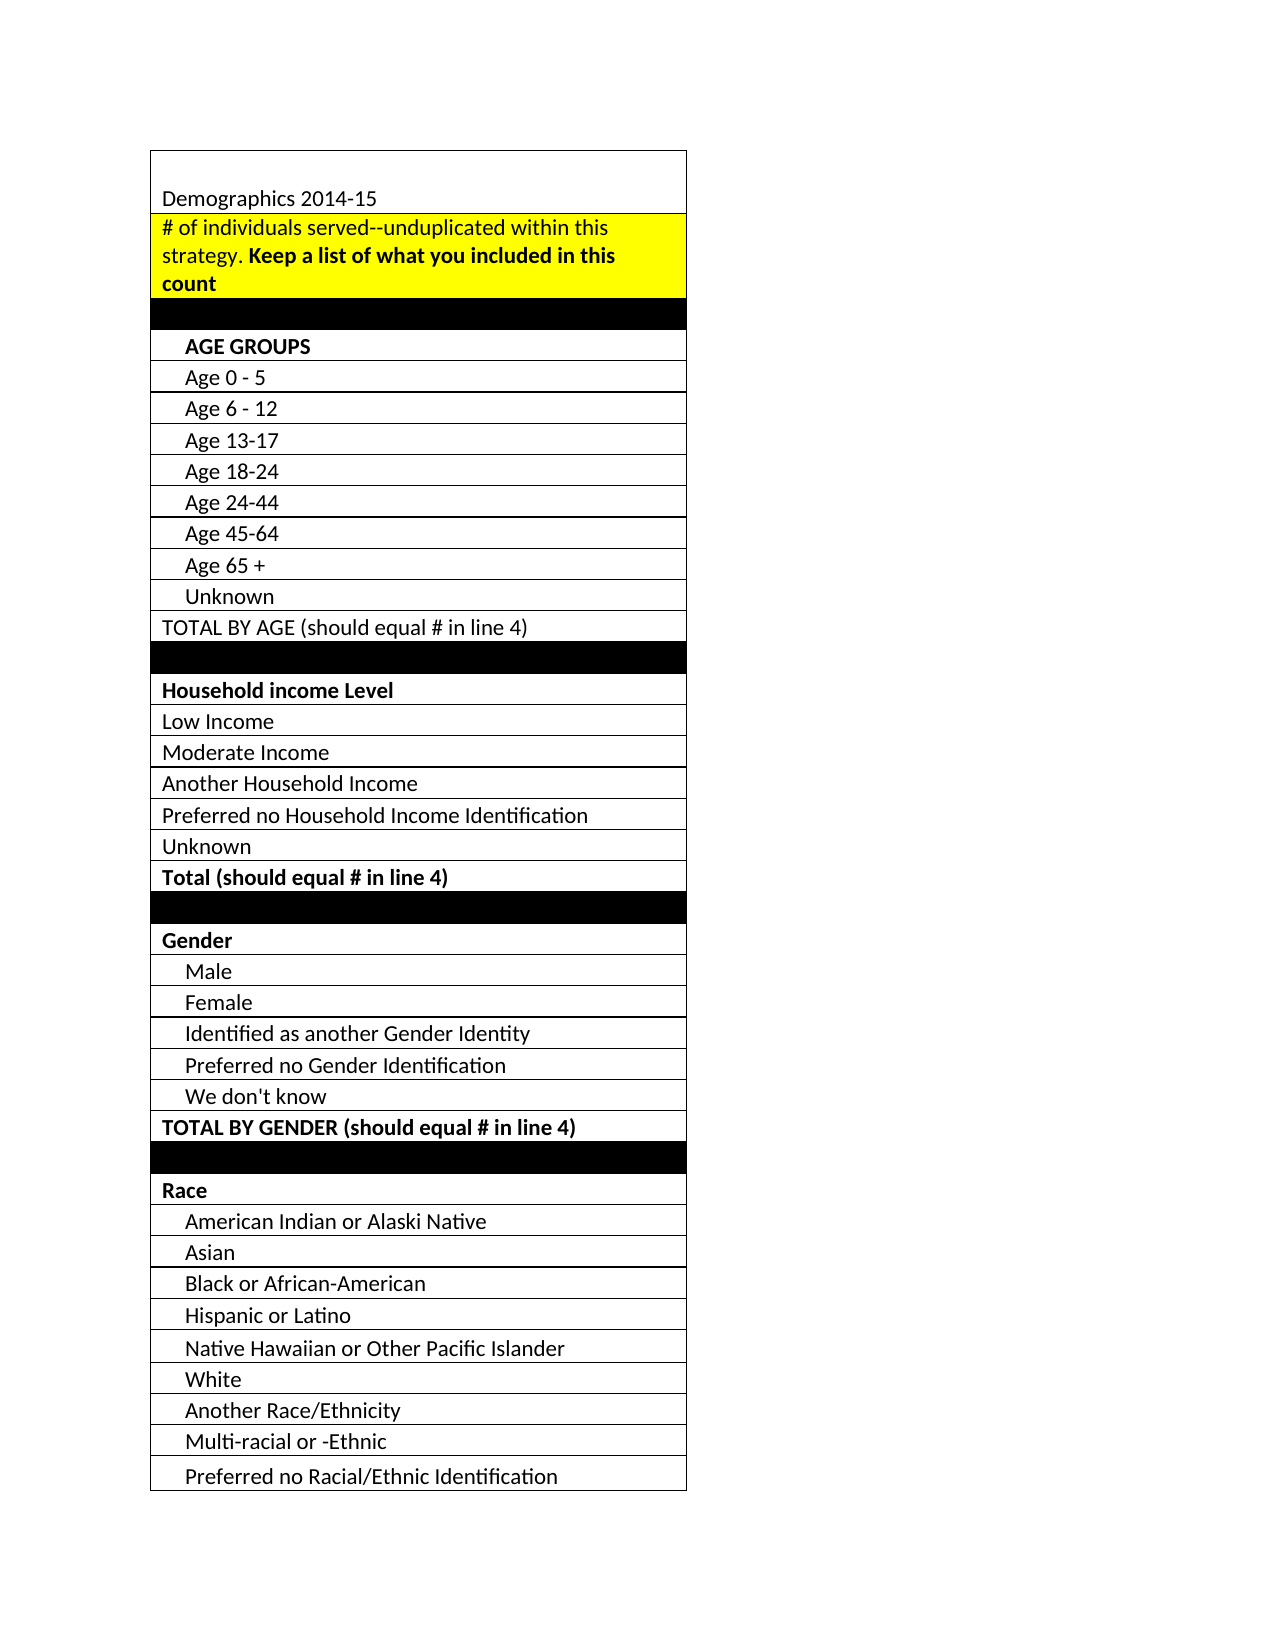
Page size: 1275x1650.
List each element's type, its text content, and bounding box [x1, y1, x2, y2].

table_cell [151, 893, 686, 923]
table_cell TOTAL BY AGE (should equal # in line 4) [151, 611, 686, 641]
table_cell # of individuals served--unduplicated within this strategy. Keep a list of what you included in this count [151, 214, 686, 298]
table_cell Race [151, 1174, 686, 1204]
table_cell Age 24-44 [151, 486, 686, 516]
table_cell TOTAL BY GENDER (should equal # in line 4) [151, 1111, 686, 1141]
table_cell Gender [151, 924, 686, 954]
table_cell Preferred no Household Income Identification [151, 799, 686, 829]
table_cell [151, 299, 686, 329]
table_cell Age 6 - 12 [151, 393, 686, 423]
table_cell Age 18-24 [151, 455, 686, 485]
table_cell Preferred no Gender Identification [151, 1049, 686, 1079]
table_cell [151, 1143, 686, 1173]
table_cell Black or African-American [151, 1268, 686, 1298]
table_cell White [151, 1363, 686, 1393]
table_cell Household income Level [151, 674, 686, 704]
table_cell Unknown [151, 830, 686, 860]
table_cell Moderate Income [151, 736, 686, 766]
table_cell Native Hawaiian or Other Pacific Islander [151, 1330, 686, 1362]
table_cell Female [151, 986, 686, 1016]
table_cell Age 65 + [151, 549, 686, 579]
table_cell Hispanic or Latino [151, 1299, 686, 1329]
table_cell AGE GROUPS [151, 330, 686, 360]
table_cell Preferred no Racial/Ethnic Identification [151, 1456, 686, 1490]
table_cell [151, 643, 686, 673]
table_cell Asian [151, 1236, 686, 1266]
table_cell Male [151, 955, 686, 985]
table_cell Age 0 - 5 [151, 361, 686, 391]
table_cell Identified as another Gender Identity [151, 1018, 686, 1048]
table_cell Age 13-17 [151, 424, 686, 454]
table_cell Age 45-64 [151, 518, 686, 548]
table_header Demographics 2014-15 [151, 151, 686, 212]
table_cell Another Race/Ethnicity [151, 1394, 686, 1424]
table_cell We don't know [151, 1080, 686, 1110]
table_cell Another Household Income [151, 768, 686, 798]
table_cell Unknown [151, 580, 686, 610]
table_cell Multi-racial or -Ethnic [151, 1425, 686, 1455]
table_cell American Indian or Alaski Native [151, 1205, 686, 1235]
table_cell Total (should equal # in line 4) [151, 861, 686, 891]
table_cell Low Income [151, 705, 686, 735]
